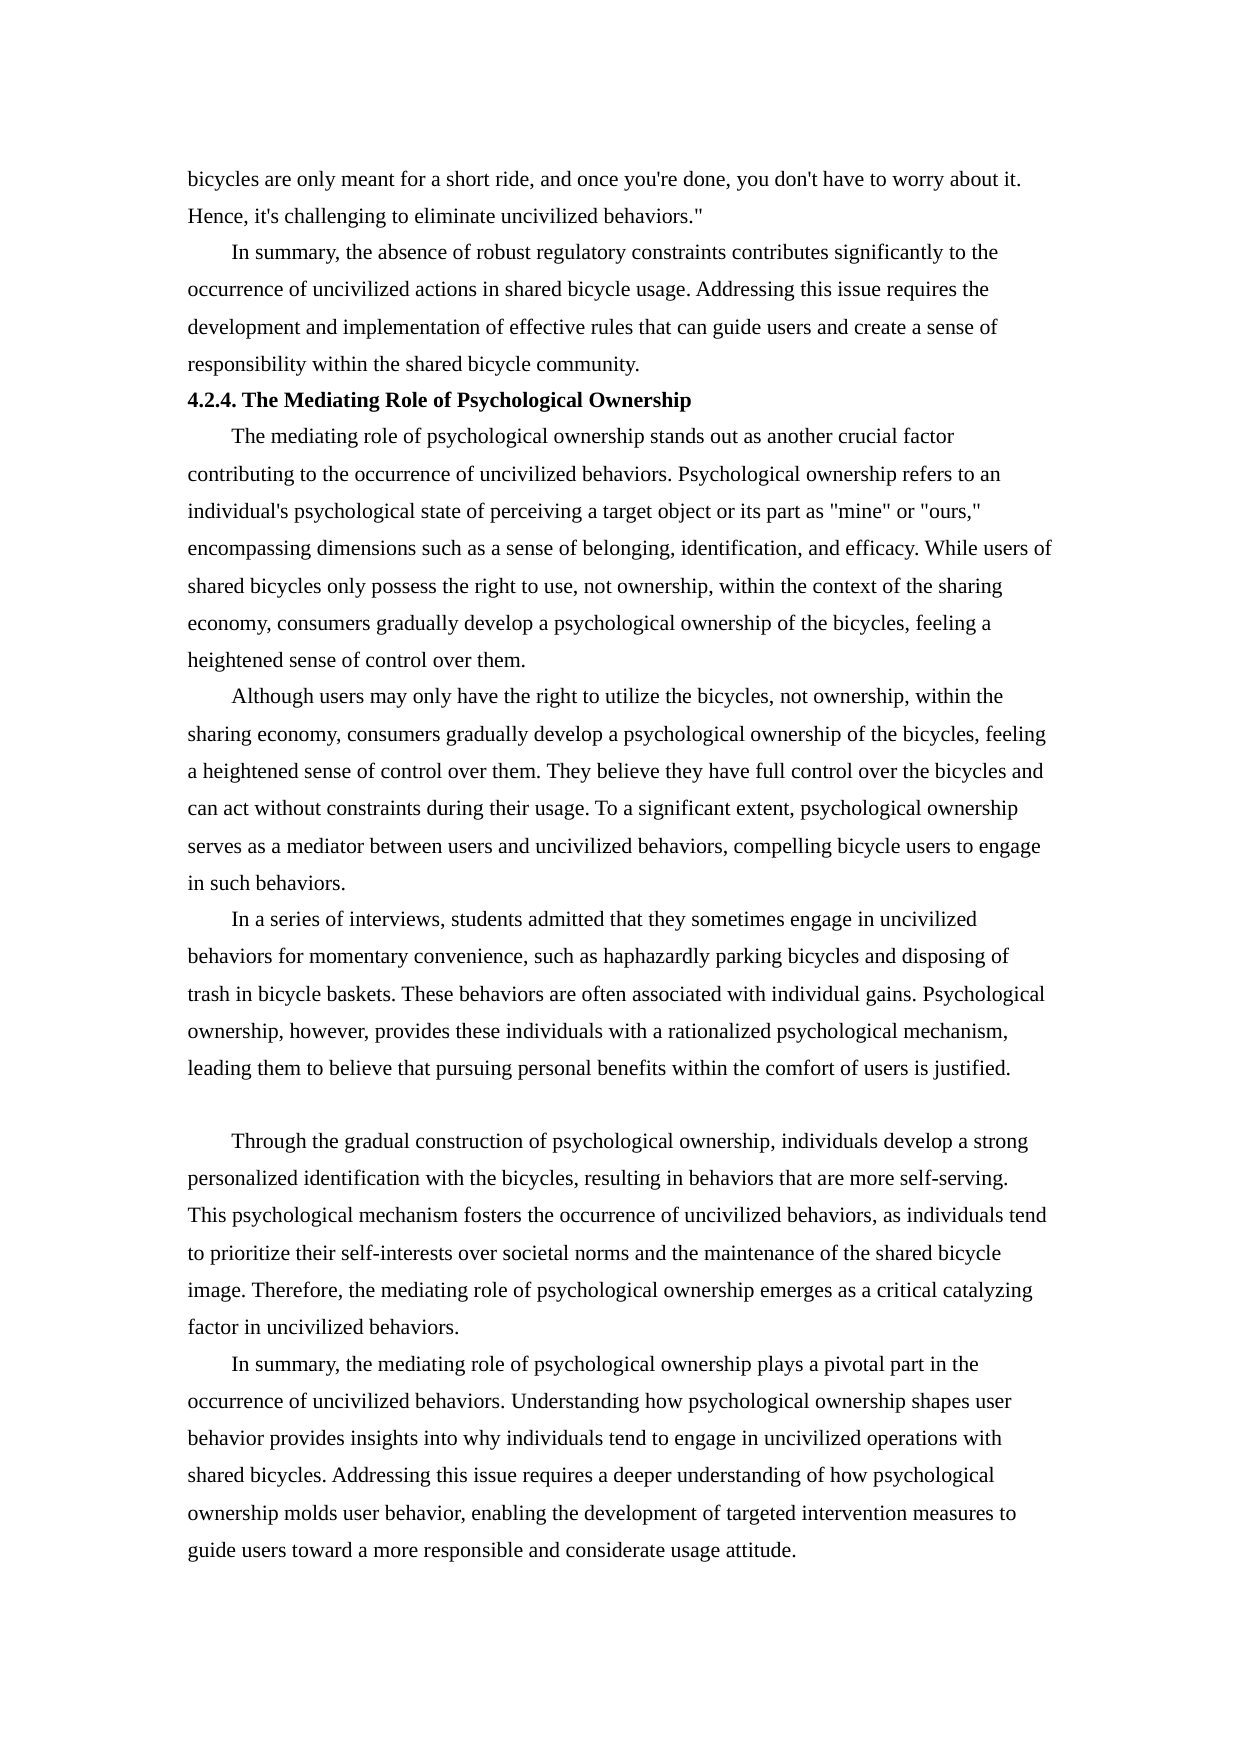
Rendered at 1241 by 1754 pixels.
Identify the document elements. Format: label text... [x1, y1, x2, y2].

list 4.2.4. The Mediating Role of Psychological Ownership [187, 384, 1053, 416]
text Although users may only have the right to utilize the bicycles, not ownership, within the sharing economy, consumers gradually develop a psychological ownership of the bicycles, feeling a heightened sense of control over them. They believe they have full control over the bicycles and can act without constraints during their usage. To a significant extent, psychological ownership serves as a mediator between users and uncivilized behaviors, compelling bicycle users to engage in such behaviors. [187, 680, 1053, 899]
text In summary, the absence of robust regulatory constraints contributes significantly to the occurrence of uncivilized actions in shared bicycle usage. Addressing this issue requires the development and implementation of effective rules that can guide users and create a sense of responsibility within the shared bicycle community. [187, 236, 1053, 380]
text Through the gradual construction of psychological ownership, individuals develop a strong personalized identification with the bicycles, resulting in behaviors that are more self-serving. This psychological mechanism fosters the occurrence of uncivilized behaviors, as individuals tend to prioritize their self-interests over societal norms and the maintenance of the shared bicycle image. Therefore, the mediating role of psychological ownership emerges as a critical catalyzing factor in uncivilized behaviors. [187, 1124, 1053, 1343]
text The mediating role of psychological ownership stands out as another crucial factor contributing to the occurrence of uncivilized behaviors. Psychological ownership refers to an individual's psychological state of perceiving a target object or its part as "mine" or "ours," encompassing dimensions such as a sense of belonging, identification, and efficacy. While users of shared bicycles only possess the right to use, not ownership, within the context of the sharing economy, consumers gradually develop a psychological ownership of the bicycles, feeling a heightened sense of control over them. [187, 420, 1053, 676]
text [187, 162, 1053, 232]
text In summary, the mediating role of psychological ownership plays a pivotal part in the occurrence of uncivilized behaviors. Understanding how psychological ownership shapes user behavior provides insights into why individuals tend to engage in uncivilized operations with shared bicycles. Addressing this issue requires a deeper understanding of how psychological ownership molds user behavior, enabling the development of targeted intervention measures to guide users toward a more responsible and considerate usage attitude. [187, 1347, 1053, 1566]
text In a series of interviews, students admitted that they sometimes engage in uncivilized behaviors for momentary convenience, such as haphazardly parking bicycles and disposing of trash in bicycle baskets. These behaviors are often associated with individual gains. Psychological ownership, however, provides these individuals with a rationalized psychological mechanism, leading them to believe that pursuing personal benefits within the comfort of users is justified. [187, 903, 1053, 1084]
